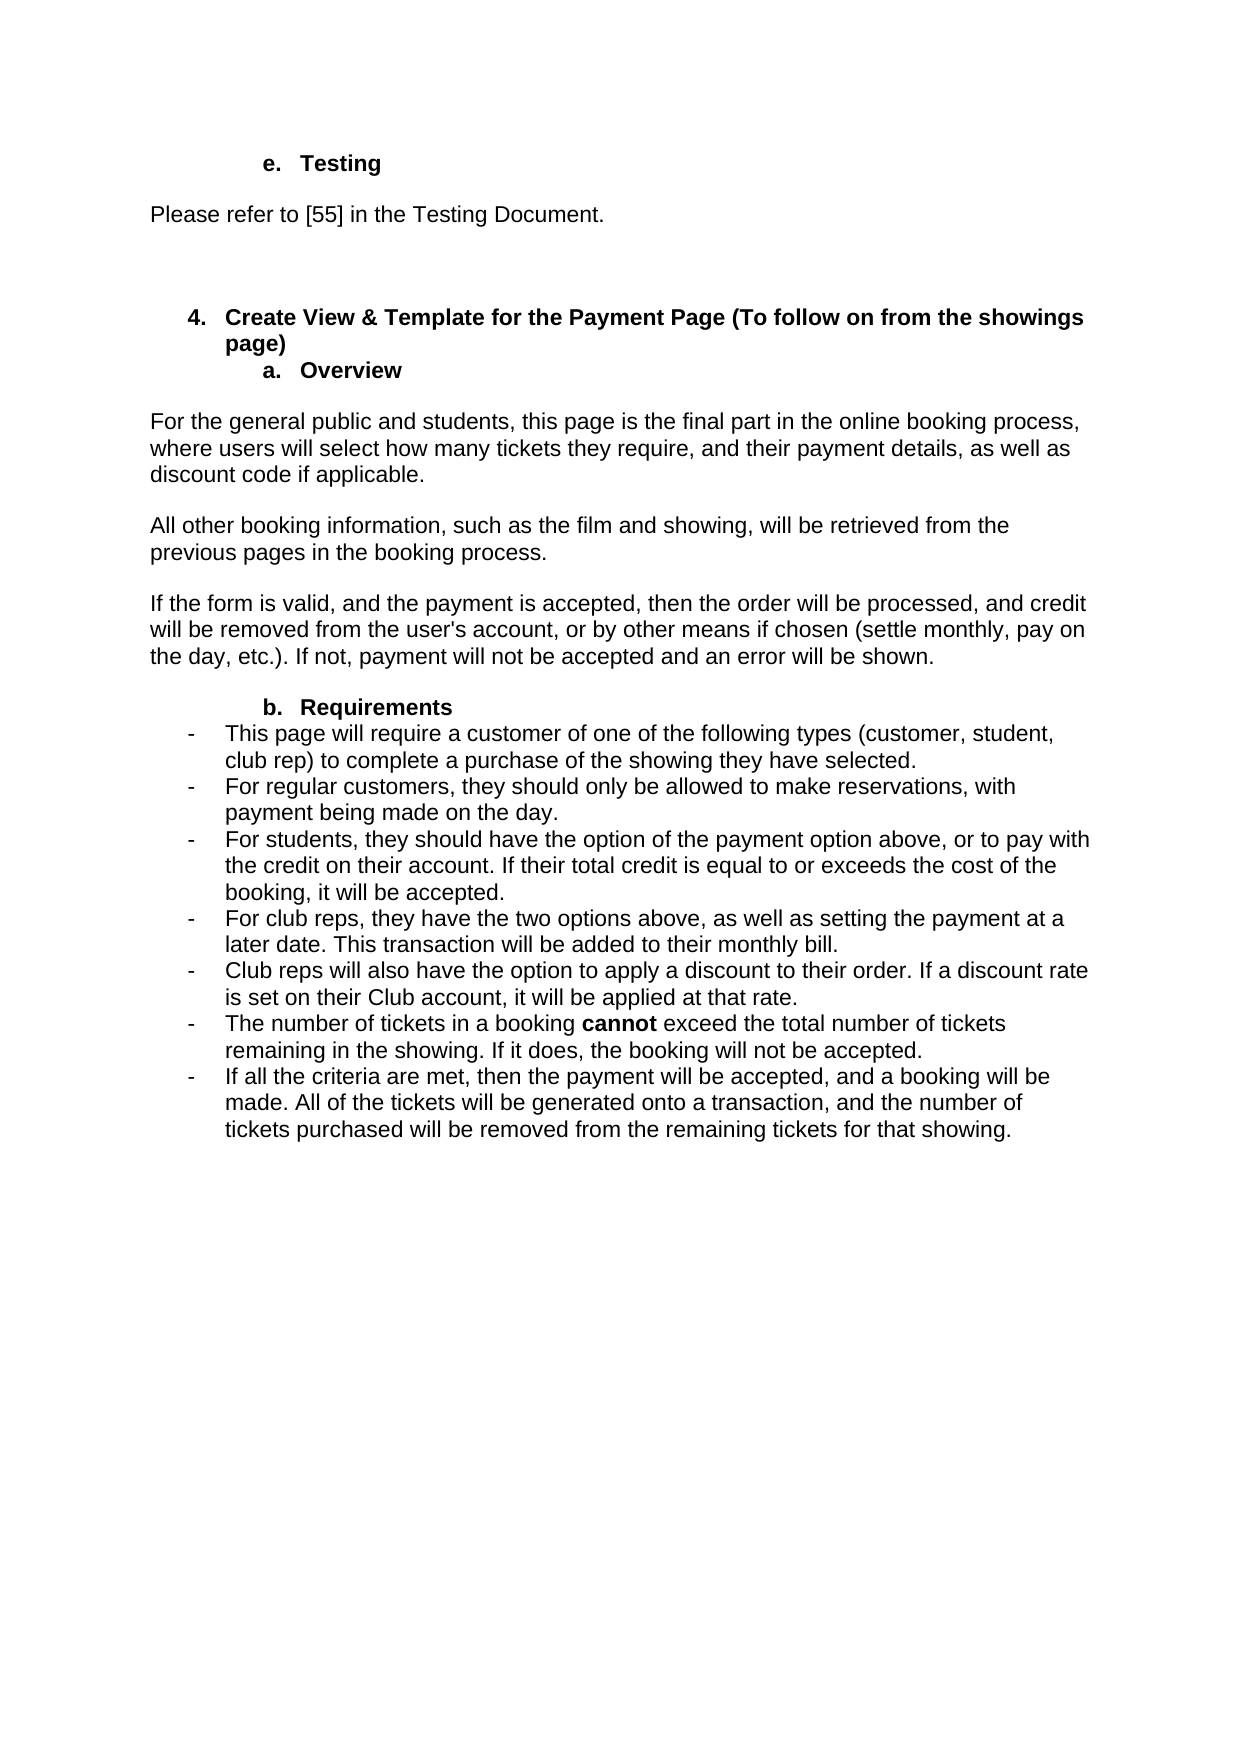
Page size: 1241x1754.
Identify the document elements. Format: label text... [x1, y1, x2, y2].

list For students, they should have the option of the payment option above, or to pay with the credit on their account. If their total credit is equal to or exceeds the cost of the booking, it will be accepted. [187, 826, 1090, 905]
text Please refer to [55] in the Testing Document. [150, 201, 1090, 228]
list Testing [262, 150, 1090, 176]
list For regular customers, they should only be allowed to make reservations, with payment being made on the day. [187, 773, 1090, 826]
text If the form is valid, and the payment is accepted, then the order will be processed, and credit will be removed from the user's account, or by other means if chosen (settle monthly, pay on the day, etc.). If not, payment will not be accepted and an error will be shown. [150, 590, 1090, 669]
text All other booking information, such as the film and showing, will be retrieved from the previous pages in the booking process. [150, 512, 1090, 565]
list This page will require a customer of one of the following types (customer, student, club rep) to complete a purchase of the showing they have selected. [187, 720, 1090, 773]
list Overview [262, 357, 1090, 383]
list If all the criteria are met, then the payment will be accepted, and a booking will be made. All of the tickets will be generated onto a transaction, and the number of tickets purchased will be removed from the remaining tickets for that showing. [187, 1063, 1090, 1142]
list Requirements [262, 694, 1090, 720]
list Club reps will also have the option to apply a discount to their order. If a discount rate is set on their Club account, it will be applied at that rate. [187, 957, 1090, 1010]
list Create View & Template for the Payment Page (To follow on from the showings page) [187, 304, 1090, 357]
list The number of tickets in a booking cannot exceed the total number of tickets remaining in the showing. If it does, the booking will not be accepted. [187, 1010, 1090, 1063]
text For the general public and students, this page is the final part in the online booking process, where users will select how many tickets they require, and their payment details, as well as discount code if applicable. [150, 408, 1090, 487]
list For club reps, they have the two options above, as well as setting the payment at a later date. This transaction will be added to their monthly bill. [187, 905, 1090, 957]
